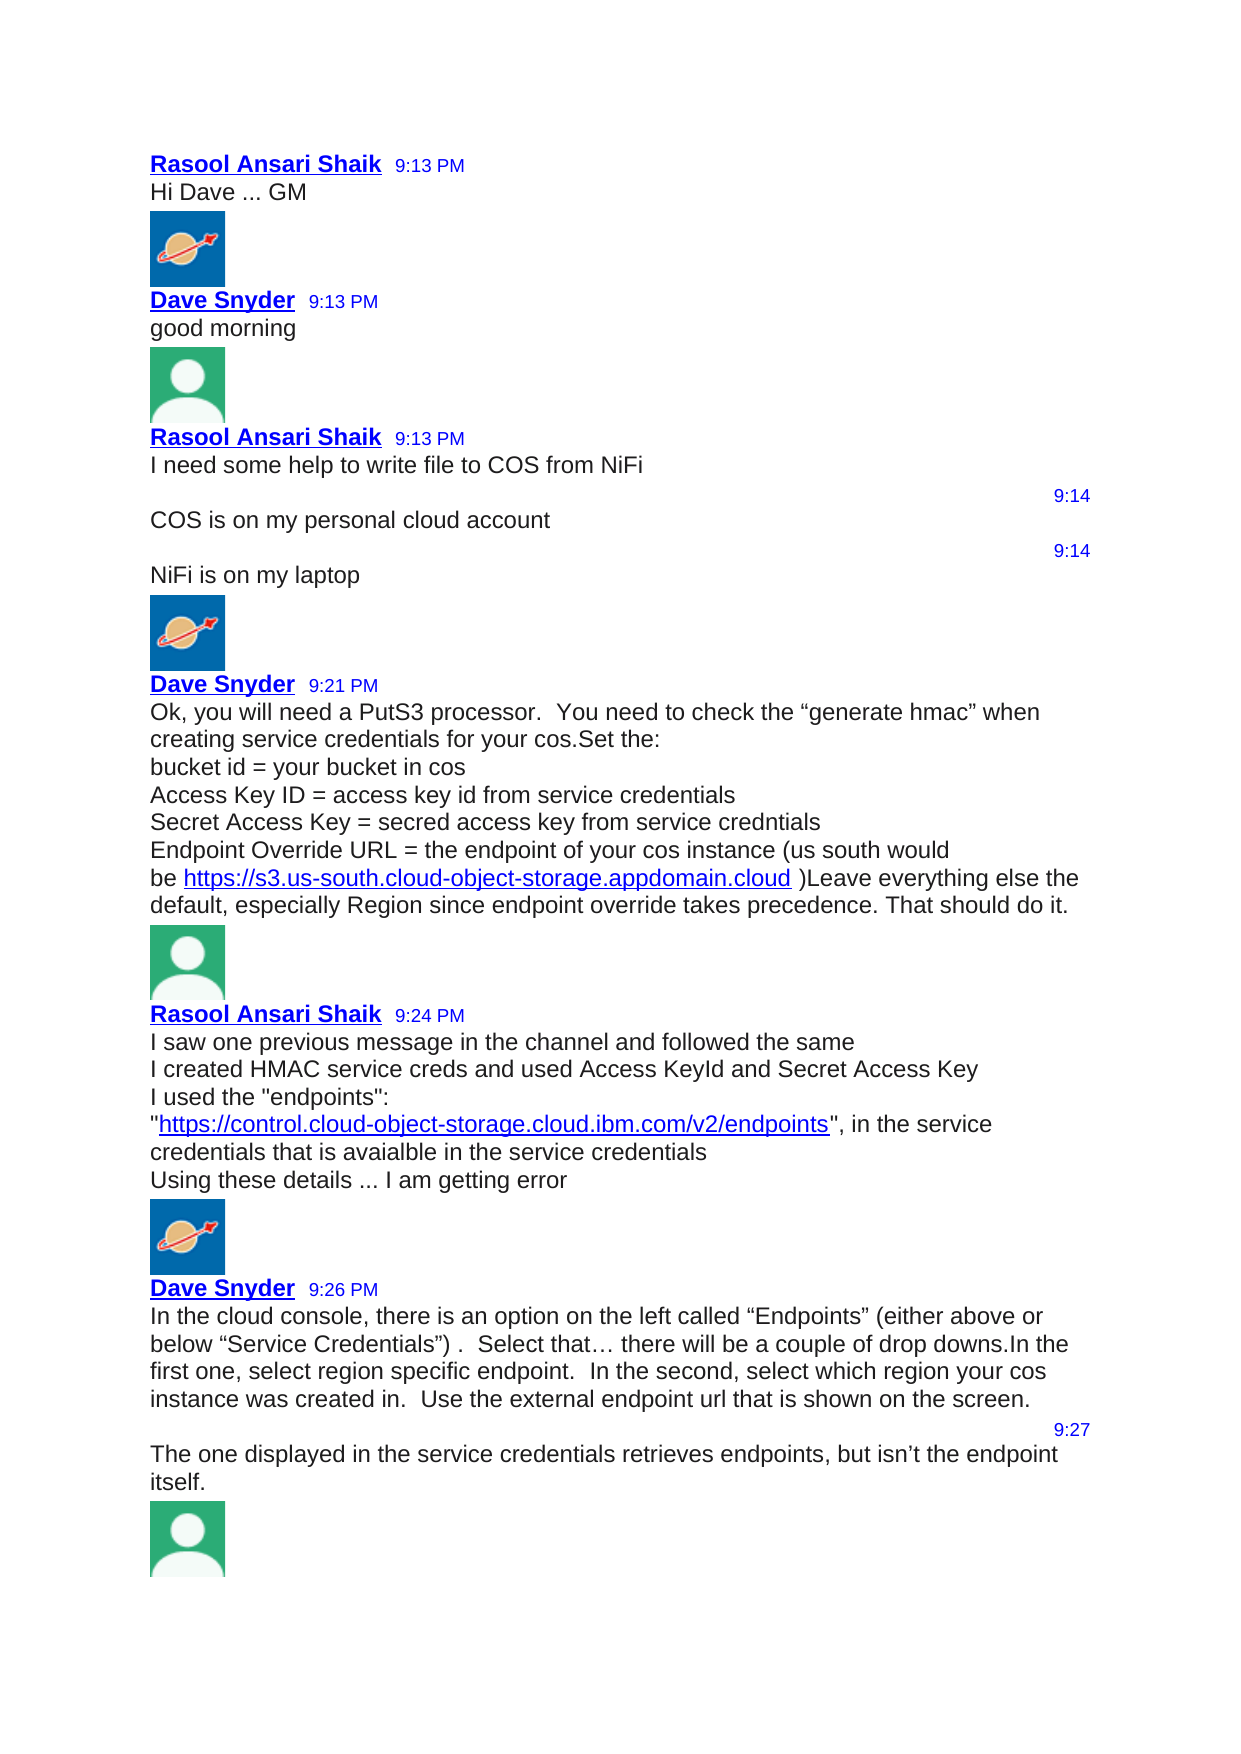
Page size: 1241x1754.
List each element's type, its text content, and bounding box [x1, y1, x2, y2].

text Rasool Ansari Shaik 9:24 PM [150, 1000, 1090, 1027]
text In the cloud console, there is an option on the left called “Endpoints” (either above or below “Service Credentials”) . Select that… there will be a couple of drop downs.In the first one, select region specific endpoint. In the second, select which region your cos instance was created in. Use the external endpoint url that is shown on the screen. [150, 1302, 1090, 1412]
text Dave Snyder 9:26 PM [150, 1274, 1090, 1302]
text 9:14 [150, 540, 1090, 561]
text Dave Snyder 9:13 PM [150, 286, 1090, 314]
picture [150, 1501, 226, 1577]
picture [150, 211, 226, 287]
picture [150, 347, 226, 423]
text NiFi is on my laptop [150, 561, 1090, 589]
text Rasool Ansari Shaik 9:13 PM [150, 150, 1090, 178]
text 9:27 [150, 1419, 1090, 1440]
picture [150, 1199, 226, 1275]
text I need some help to write file to COS from NiFi [150, 451, 1090, 478]
text I saw one previous message in the channel and followed the same I created HMAC service creds and used Access KeyId and Secret Access Key I used the "endpoints": "https://control.cloud-object-storage.cloud.ibm.com/v2/endpoints", in the service credentials that is avaialble in the service credentials Using these details ... I am getting error [150, 1027, 1090, 1193]
text COS is on my personal cloud account [150, 506, 1090, 533]
text Rasool Ansari Shaik 9:13 PM [150, 423, 1090, 451]
text 9:14 [150, 484, 1090, 506]
text Dave Snyder 9:21 PM [150, 670, 1090, 698]
text The one displayed in the service credentials retrieves endpoints, but isn’t the endpoint itself. [150, 1440, 1090, 1495]
text good morning [150, 314, 1090, 342]
picture [150, 595, 226, 671]
text Ok, you will need a PutS3 processor. You need to check the “generate hmac” when creating service credentials for your cos.Set the: bucket id = your bucket in cos Access Key ID = access key id from service credentials Secret Access Key = secred access key from service credntials Endpoint Override URL = the endpoint of your cos instance (us south would be https://s3.us-south.cloud-object-storage.appdomain.cloud )Leave everything else the default, especially Region since endpoint override takes precedence. That should do it. [150, 698, 1090, 919]
text Hi Dave ... GM [150, 178, 1090, 205]
picture [150, 925, 226, 1000]
